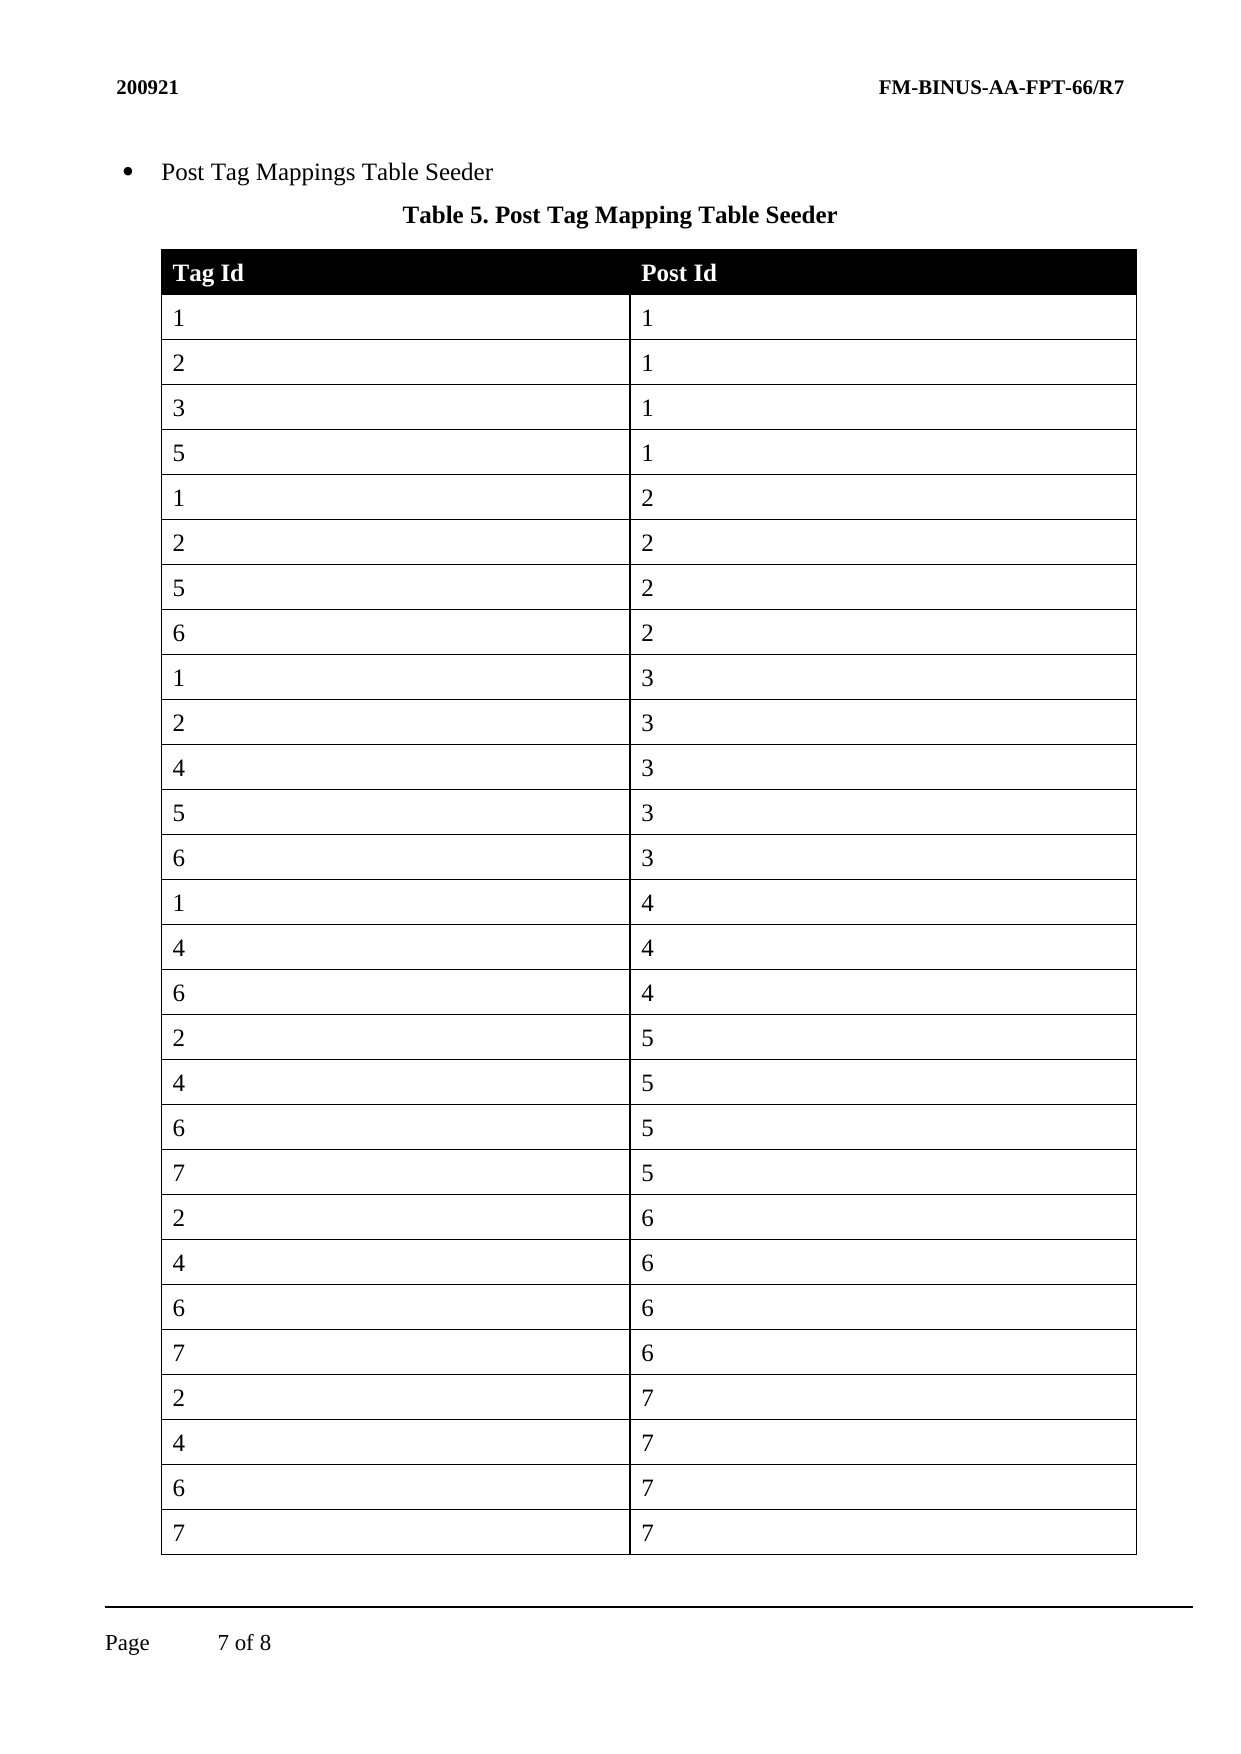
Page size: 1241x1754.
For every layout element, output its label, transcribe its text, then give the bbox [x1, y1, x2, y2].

table_cell 3 [631, 835, 1136, 879]
table_cell 1 [162, 655, 629, 699]
table_cell 2 [162, 1195, 629, 1239]
table_cell 6 [631, 1285, 1136, 1329]
table_cell 5 [162, 430, 629, 474]
table_cell 6 [162, 1465, 629, 1509]
table_cell 1 [631, 430, 1136, 474]
table_cell 1 [631, 295, 1136, 339]
table_header Post Id [631, 250, 1136, 294]
table_cell 2 [631, 520, 1136, 564]
table_cell 7 [631, 1510, 1136, 1554]
table_cell 6 [162, 835, 629, 879]
table_cell 1 [162, 475, 629, 519]
table_cell 6 [162, 1285, 629, 1329]
table_cell 7 [162, 1510, 629, 1554]
table_cell 3 [631, 700, 1136, 744]
table_cell 2 [631, 475, 1136, 519]
table_cell 4 [162, 1240, 629, 1284]
table_cell 2 [162, 1015, 629, 1059]
table_cell 1 [162, 295, 629, 339]
table_cell 5 [631, 1015, 1136, 1059]
table_cell 2 [162, 700, 629, 744]
table_cell 5 [162, 565, 629, 609]
table_cell 2 [631, 610, 1136, 654]
table_cell 3 [631, 790, 1136, 834]
table_cell 3 [631, 655, 1136, 699]
table_cell 7 [631, 1465, 1136, 1509]
table_cell 1 [162, 880, 629, 924]
table_cell 5 [631, 1060, 1136, 1104]
table_cell 2 [631, 565, 1136, 609]
table_cell 4 [162, 925, 629, 969]
table_cell 5 [631, 1105, 1136, 1149]
table_cell 7 [162, 1150, 629, 1194]
table_cell 6 [631, 1330, 1136, 1374]
table_cell 2 [162, 1375, 629, 1419]
table_cell 6 [631, 1195, 1136, 1239]
table_cell 2 [162, 340, 629, 384]
table_cell 6 [631, 1240, 1136, 1284]
table_cell 6 [162, 970, 629, 1014]
text Table 5. Post Tag Mapping Table Seeder [105, 200, 1135, 228]
table_cell 4 [631, 925, 1136, 969]
table_header Tag Id [162, 250, 629, 294]
table_cell 6 [162, 1105, 629, 1149]
table_cell 5 [631, 1150, 1136, 1194]
table_cell 1 [631, 340, 1136, 384]
table_cell 4 [162, 1420, 629, 1464]
table_cell 7 [631, 1375, 1136, 1419]
list Post Tag Mappings Table Seeder [124, 157, 1135, 185]
table_cell 1 [631, 385, 1136, 429]
table_cell 3 [631, 745, 1136, 789]
table_cell 7 [631, 1420, 1136, 1464]
table_cell 2 [162, 520, 629, 564]
table_cell 4 [631, 880, 1136, 924]
table_cell 7 [162, 1330, 629, 1374]
table_cell 5 [162, 790, 629, 834]
table_cell 4 [162, 745, 629, 789]
table_cell 4 [631, 970, 1136, 1014]
table_cell 4 [162, 1060, 629, 1104]
table_cell 6 [162, 610, 629, 654]
table_cell 3 [162, 385, 629, 429]
